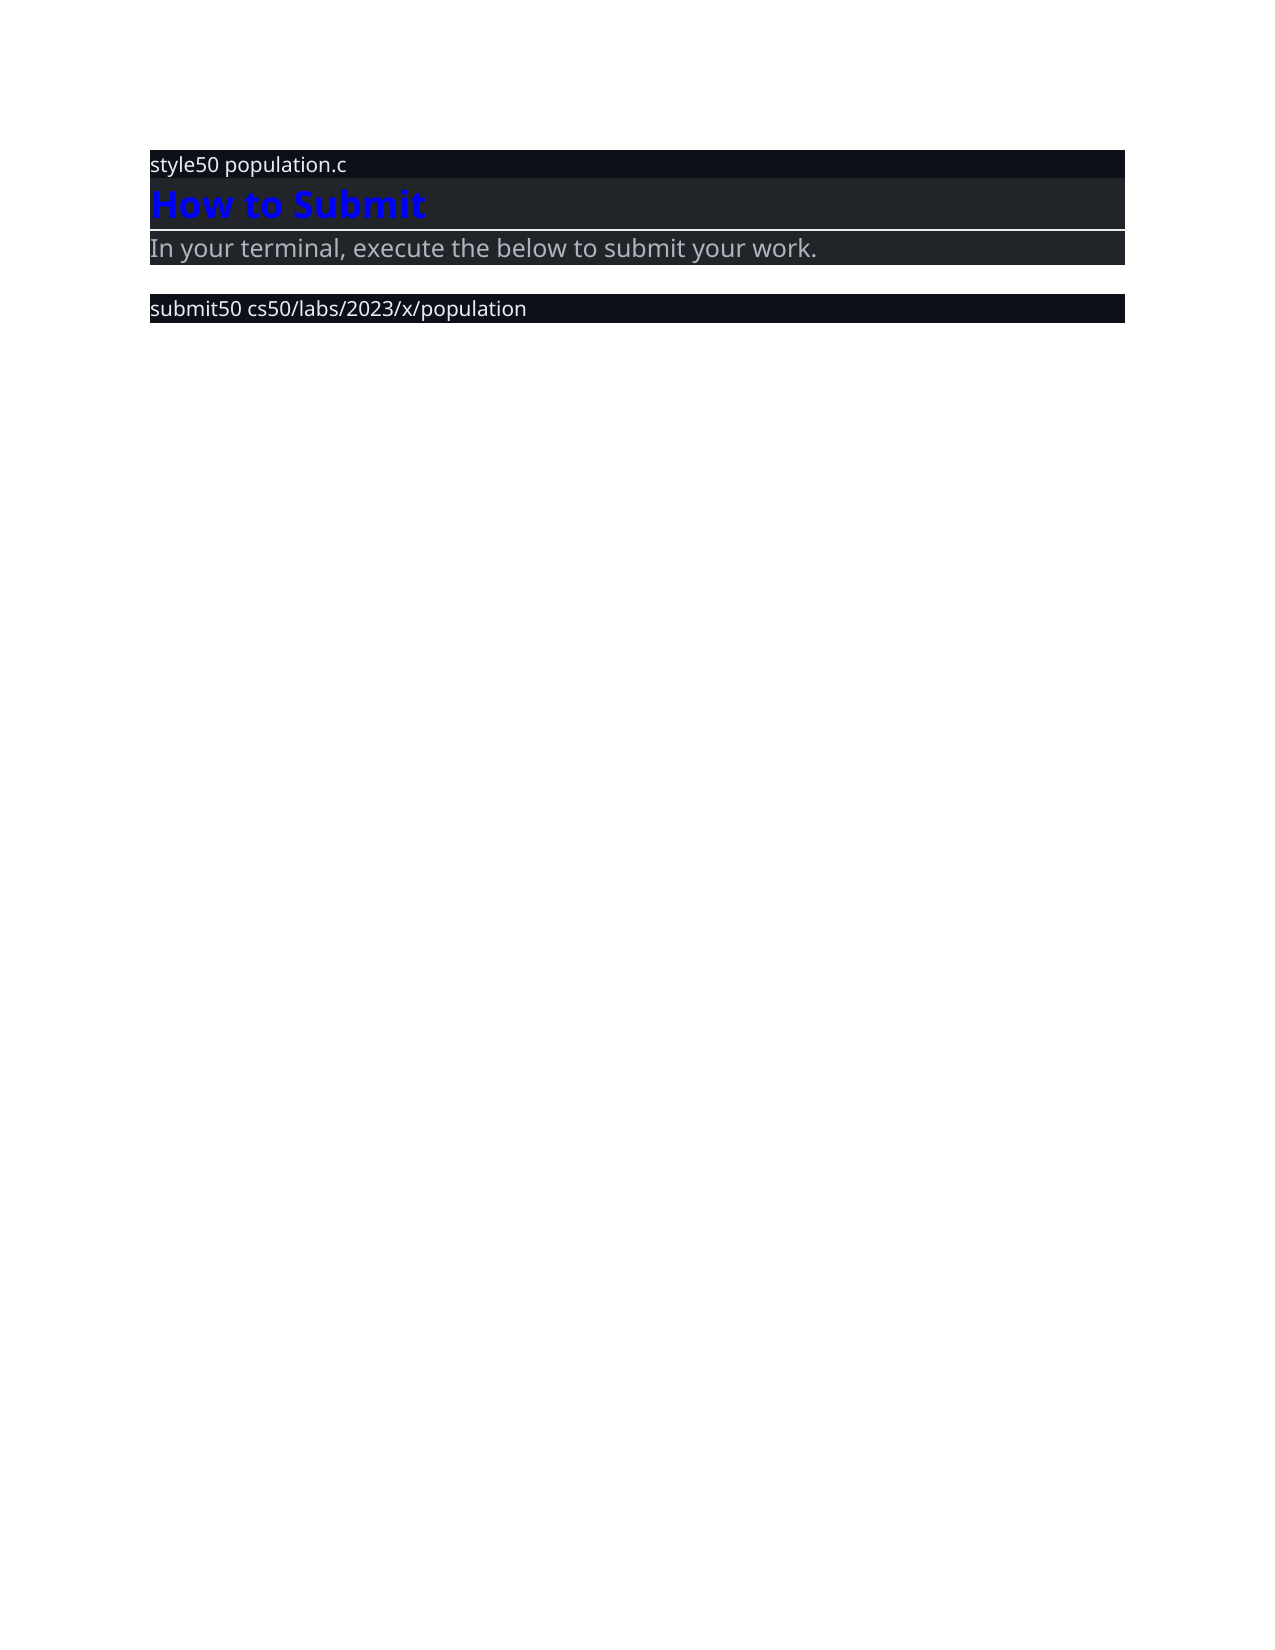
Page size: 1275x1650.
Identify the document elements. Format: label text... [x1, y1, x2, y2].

text submit50 cs50/labs/2023/x/population [150, 294, 1125, 323]
text In your terminal, execute the below to submit your work. [150, 231, 1125, 265]
text style50 population.c [150, 150, 1125, 178]
subtitle How to Submit [150, 178, 1125, 229]
